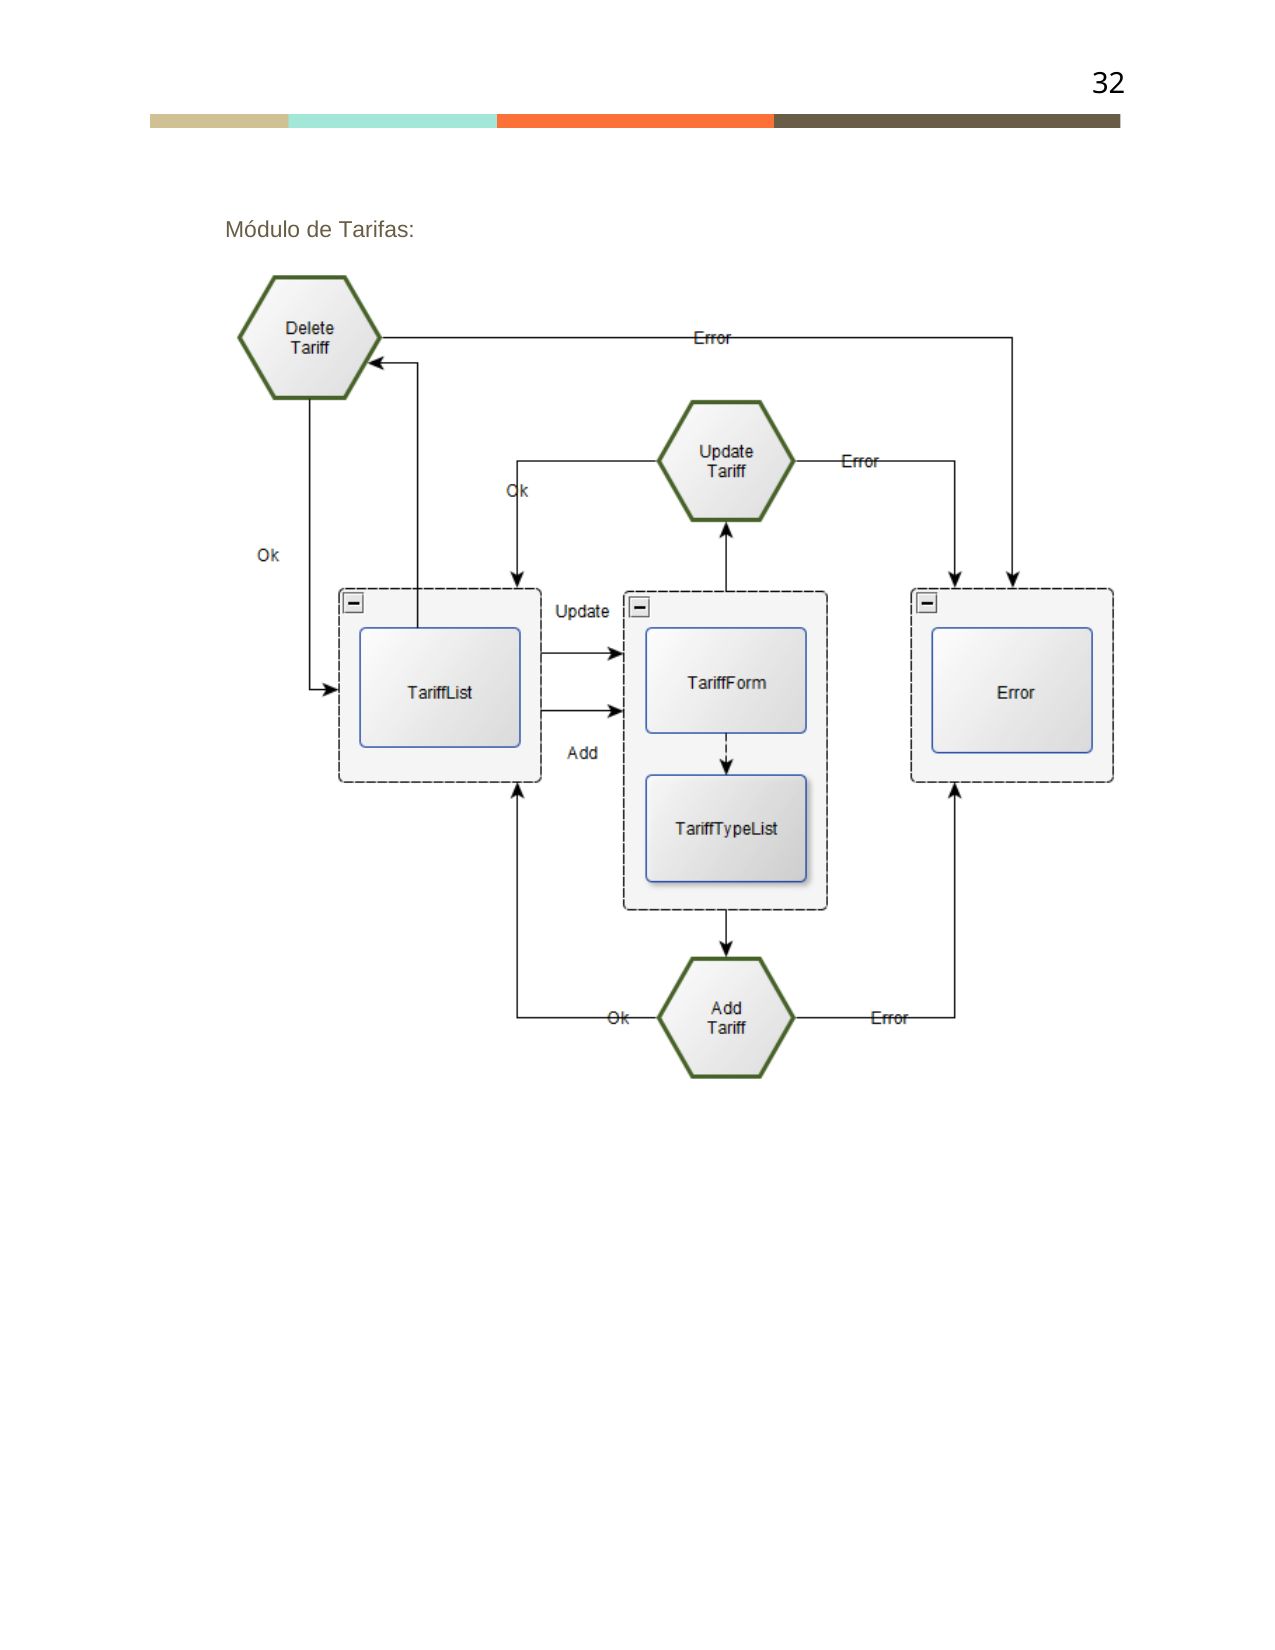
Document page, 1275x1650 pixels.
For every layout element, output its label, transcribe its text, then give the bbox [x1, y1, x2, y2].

picture [225, 260, 1200, 1142]
picture [150, 114, 1121, 128]
text Módulo de Tarifas: [150, 216, 1125, 242]
